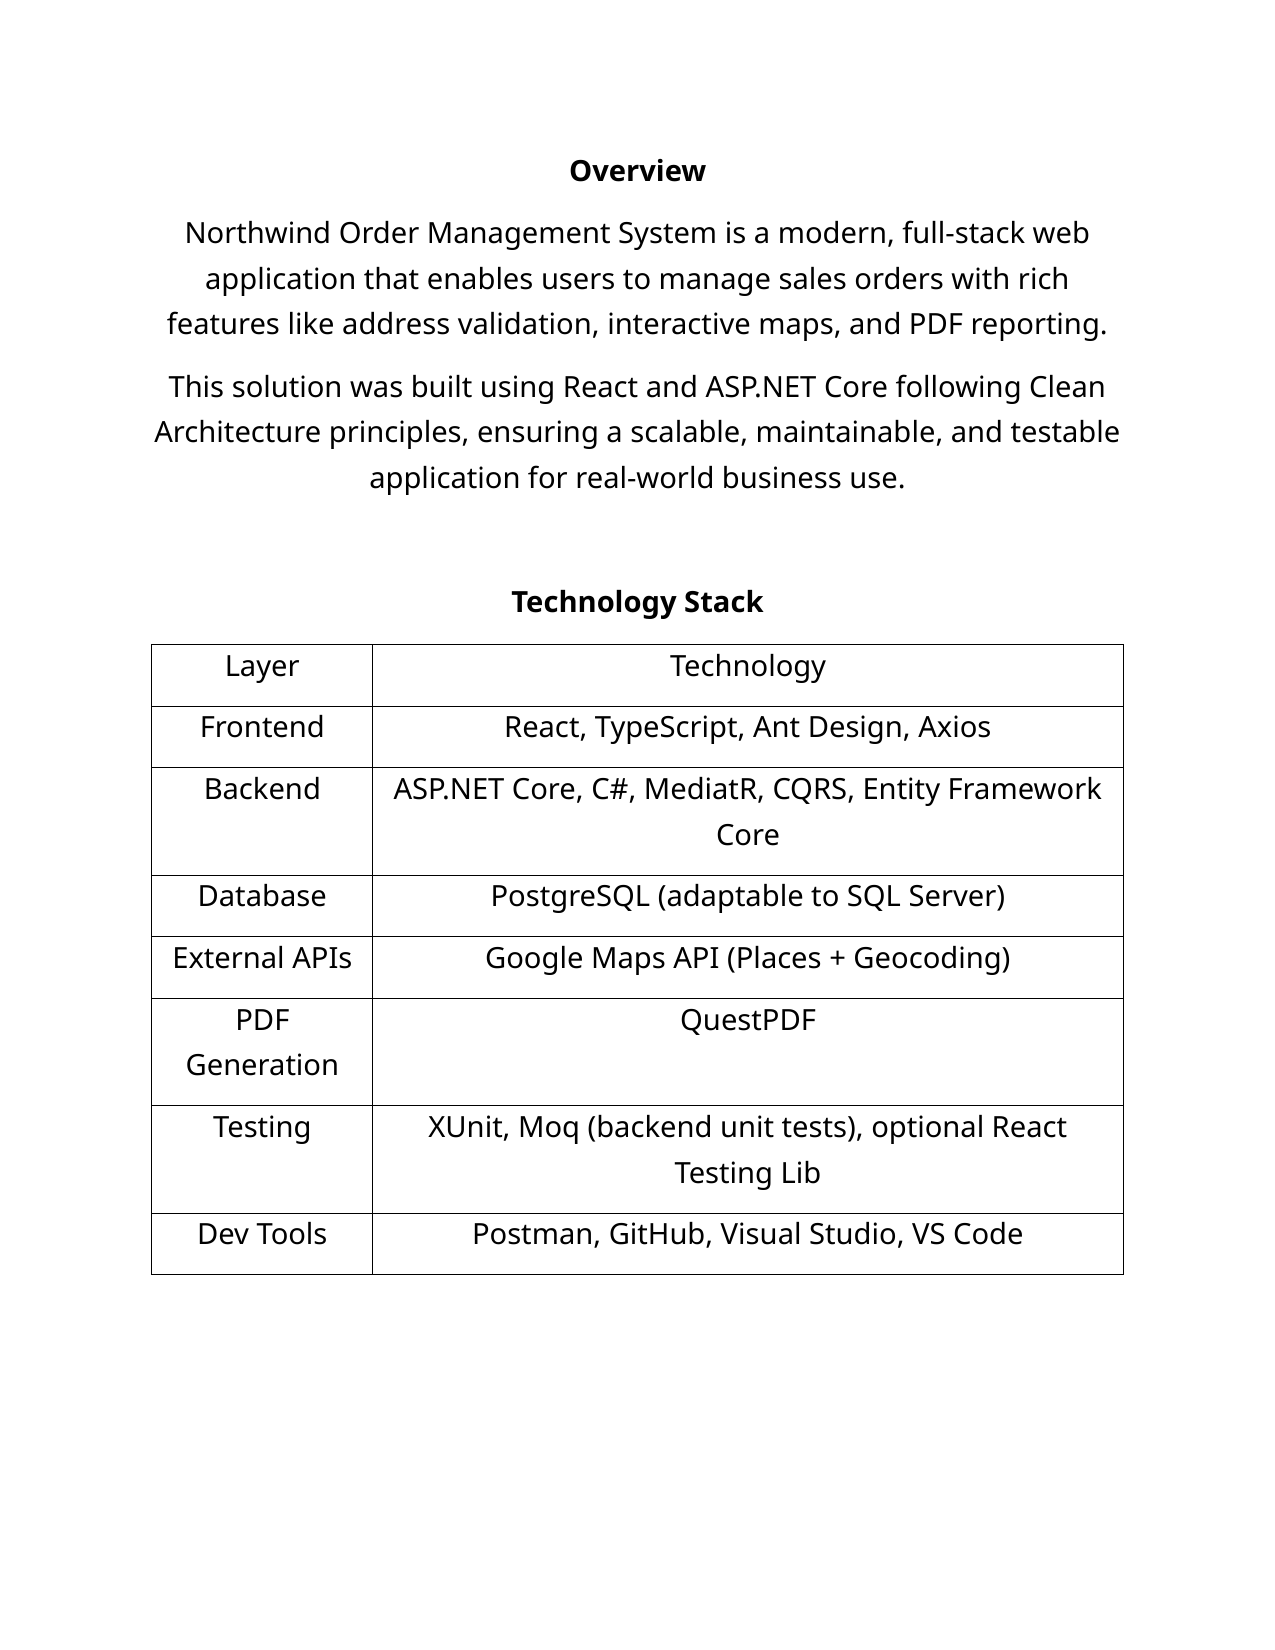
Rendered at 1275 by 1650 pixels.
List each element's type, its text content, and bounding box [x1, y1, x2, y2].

table_cell Google Maps API (Places + Geocoding) [373, 937, 1123, 998]
table_cell PDF Generation [152, 999, 372, 1105]
table_cell React, TypeScript, Ant Design, Axios [373, 707, 1123, 767]
table_cell External APIs [152, 937, 372, 998]
table_cell QuestPDF [373, 999, 1123, 1105]
table_cell Backend [152, 768, 372, 874]
table_cell Frontend [152, 707, 372, 767]
table_cell XUnit, Moq (backend unit tests), optional React Testing Lib [373, 1106, 1123, 1212]
table_header Layer [152, 645, 372, 706]
table_cell Database [152, 876, 372, 936]
table_cell Testing [152, 1106, 372, 1212]
text Technology Stack [150, 582, 1125, 621]
table_cell Dev Tools [152, 1214, 372, 1274]
text Northwind Order Management System is a modern, full-stack web application that enables users to manage sales orders with rich features like address validation, interactive maps, and PDF reporting. [150, 212, 1125, 343]
table_cell PostgreSQL (adaptable to SQL Server) [373, 876, 1123, 936]
table_cell ASP.NET Core, C#, MediatR, CQRS, Entity Framework Core [373, 768, 1123, 874]
text This solution was built using React and ASP.NET Core following Clean Architecture principles, ensuring a scalable, maintainable, and testable application for real-world business use. [150, 366, 1125, 497]
text Overview [150, 150, 1125, 190]
table_cell Postman, GitHub, Visual Studio, VS Code [373, 1214, 1123, 1274]
table_header Technology [373, 645, 1123, 706]
